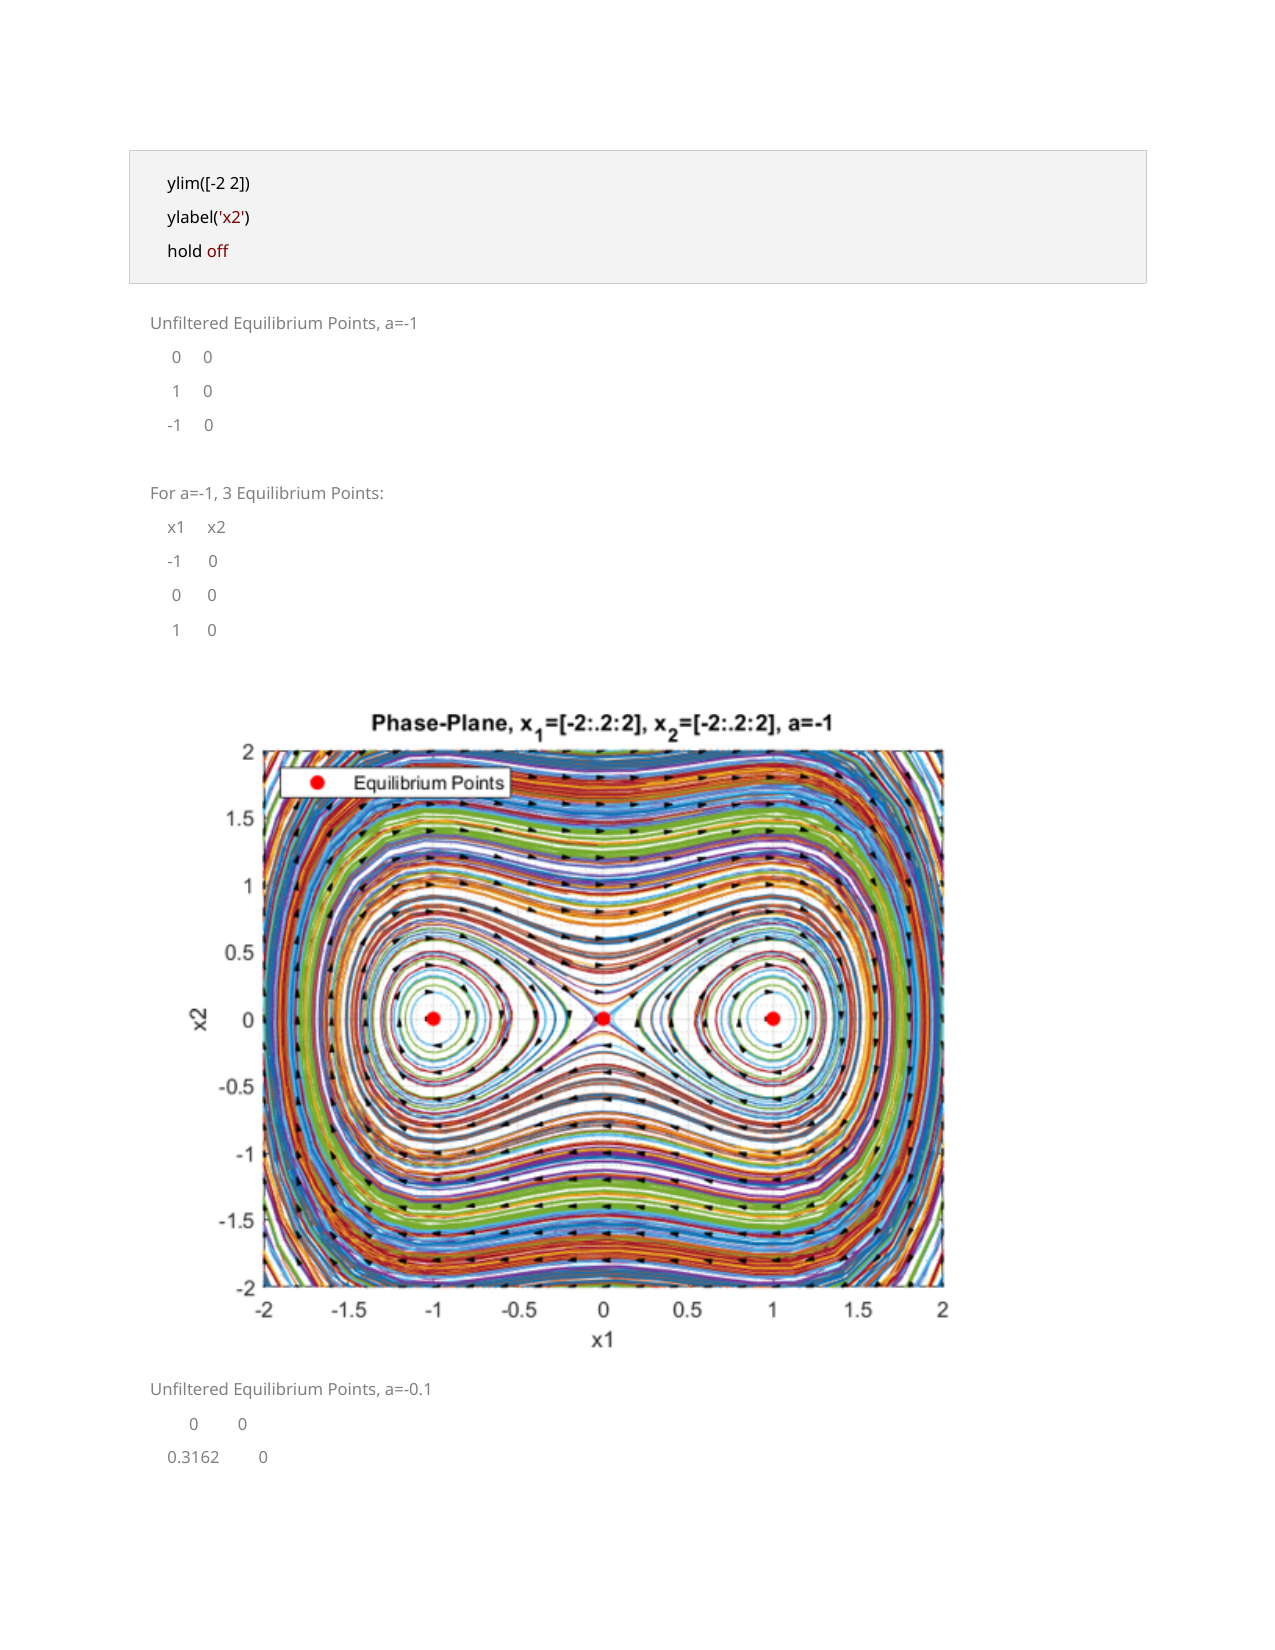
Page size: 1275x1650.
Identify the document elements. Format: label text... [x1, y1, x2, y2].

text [150, 1378, 1125, 1469]
text Unfiltered Equilibrium Points, a=-1 0 0 1 0 -1 0 For a=-1, 3 Equilibrium Points: x1 x2 -1 0 0 0 1 0 [150, 312, 1125, 675]
picture [150, 702, 1025, 1360]
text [130, 151, 1146, 283]
